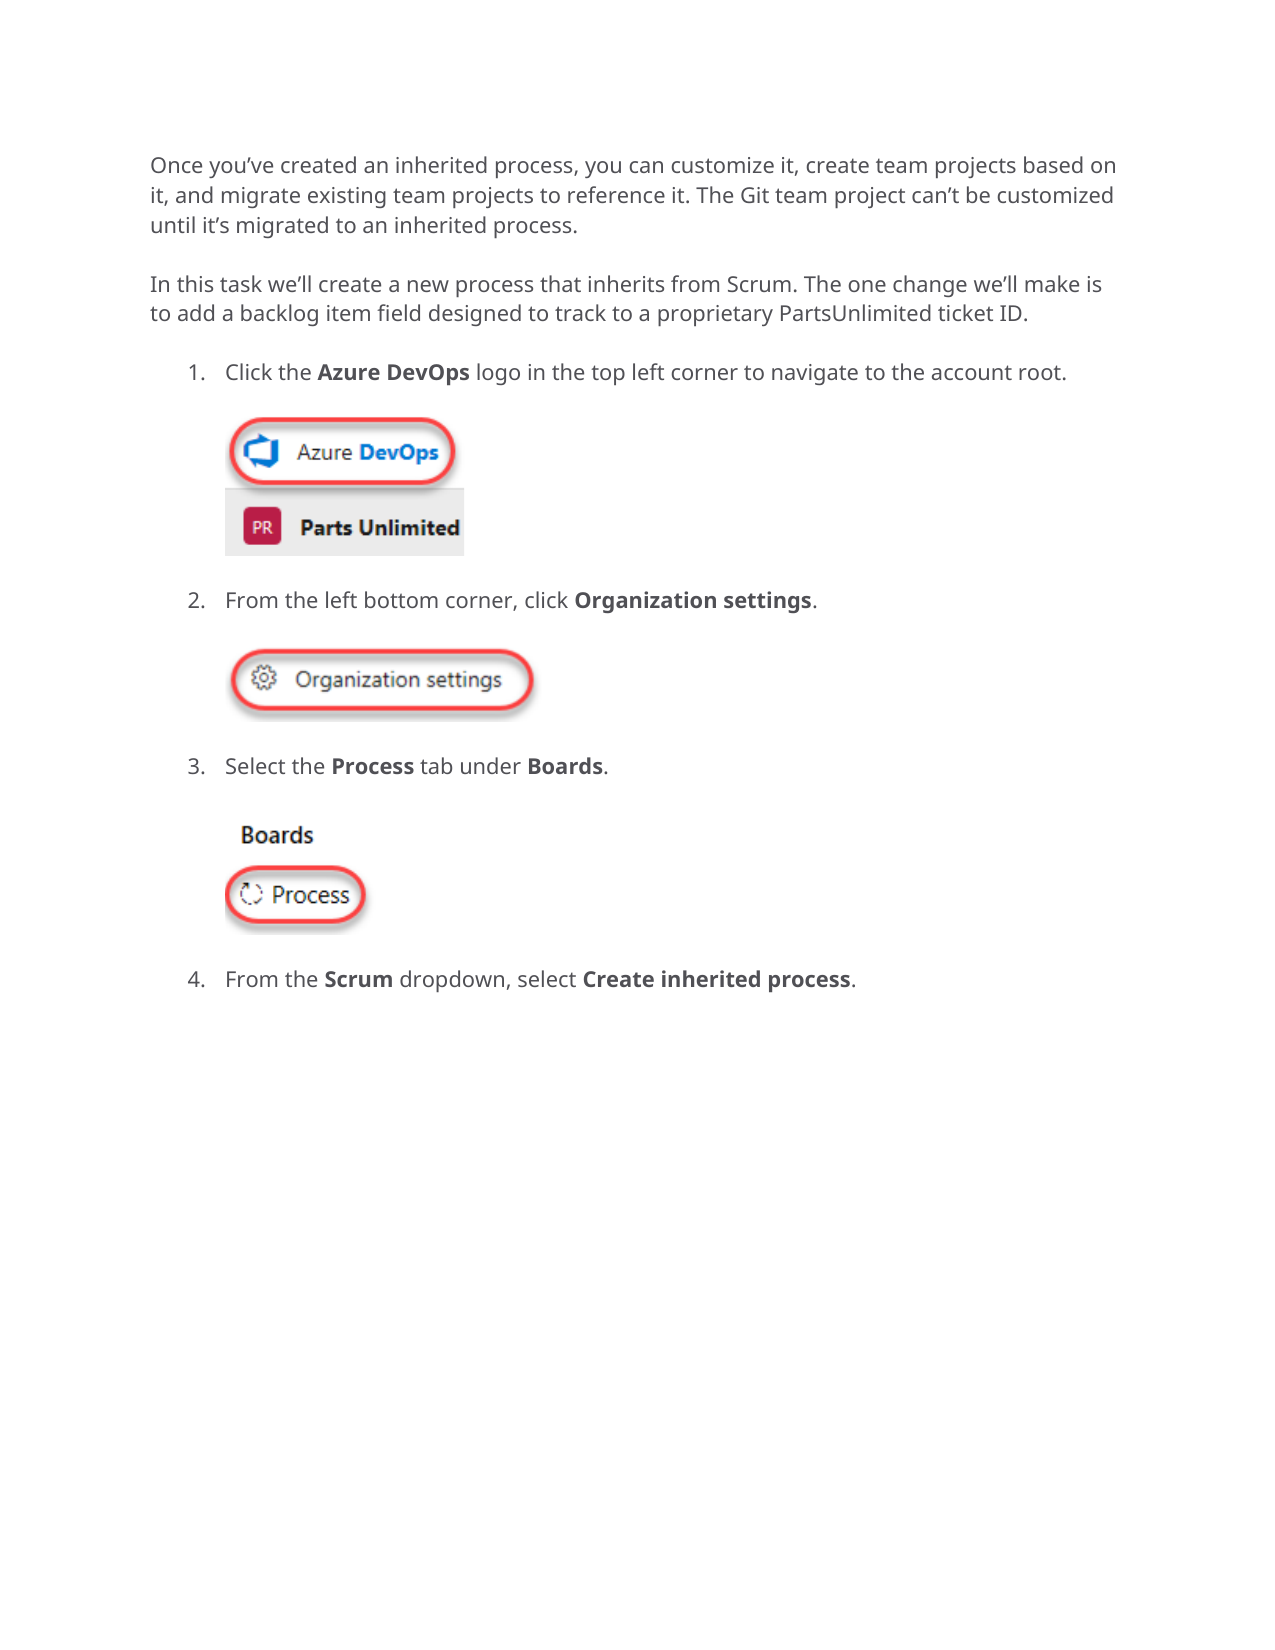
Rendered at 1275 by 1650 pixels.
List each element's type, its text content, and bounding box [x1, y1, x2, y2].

picture [225, 416, 465, 556]
list From the Scrum dropdown, select Create inherited process. [187, 964, 1125, 994]
text Once you’ve created an inherited process, you can customize it, create team projects based on it, and migrate existing team projects to reference it. The Git team project can’t be customized until it’s migrated to an inherited process. [150, 150, 1125, 239]
list Click the Azure DevOps logo in the top left corner to navigate to the account root. [187, 357, 1125, 387]
text In this task we’ll create a new process that inherits from Scrum. The one change we’ll make is to add a backlog item field designed to track to a proprietary PartsUnlimited ticket ID. [150, 268, 1125, 328]
list From the left bottom corner, click Organization settings. [187, 584, 1125, 614]
picture [225, 810, 399, 935]
list Select the Process tab under Boards. [187, 751, 1125, 781]
picture [225, 643, 605, 722]
